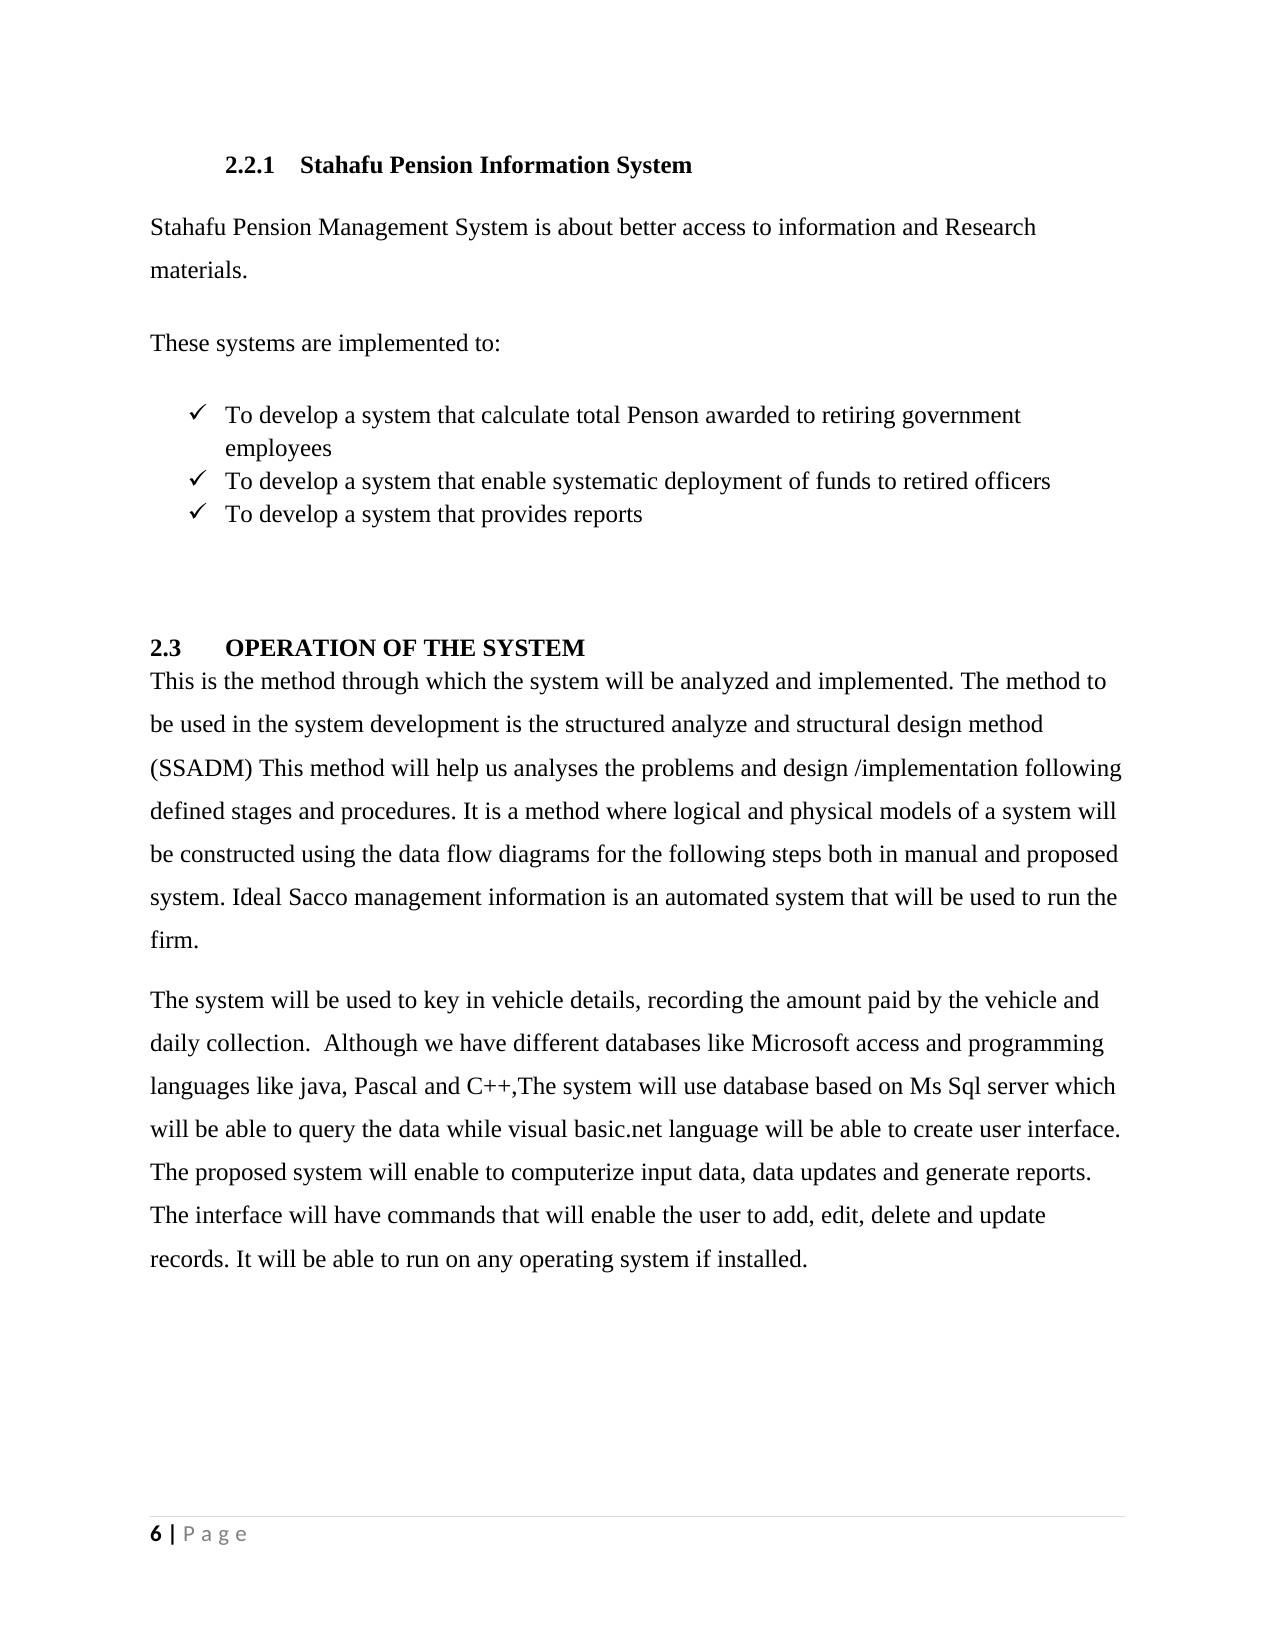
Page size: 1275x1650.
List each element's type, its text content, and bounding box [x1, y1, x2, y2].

list To develop a system that provides reports [187, 499, 1125, 528]
text This is the method through which the system will be analyzed and implemented. The method to be used in the system development is the structured analyze and structural design method (SSADM) This method will help us analyses the problems and design /implementation following defined stages and procedures. It is a method where logical and physical models of a system will be constructed using the data flow diagrams for the following steps both in manual and proposed system. Ideal Sacco management information is an automated system that will be used to run the firm. [150, 666, 1125, 954]
text The system will be used to key in vehicle details, recording the amount paid by the vehicle and daily collection. Although we have different databases like Microsoft access and programming languages like java, Pascal and C++,The system will use database based on Ms Sql server which will be able to query the data while visual basic.net language will be able to create user interface. The proposed system will enable to computerize input data, data updates and generate reports. The interface will have commands that will enable the user to add, edit, delete and update records. It will be able to run on any operating system if installed. [150, 985, 1125, 1272]
list To develop a system that calculate total Penson awarded to retiring government employees [187, 400, 1125, 462]
list To develop a system that enable systematic deployment of funds to retired officers [187, 466, 1125, 495]
text These systems are implemented to: [150, 328, 1125, 356]
subtitle 2.3 OPERATION OF THE SYSTEM [150, 633, 1125, 662]
text Stahafu Pension Management System is about better access to information and Research materials. [150, 212, 1125, 284]
subtitle 2.2.1 Stahafu Pension Information System [150, 150, 1125, 179]
